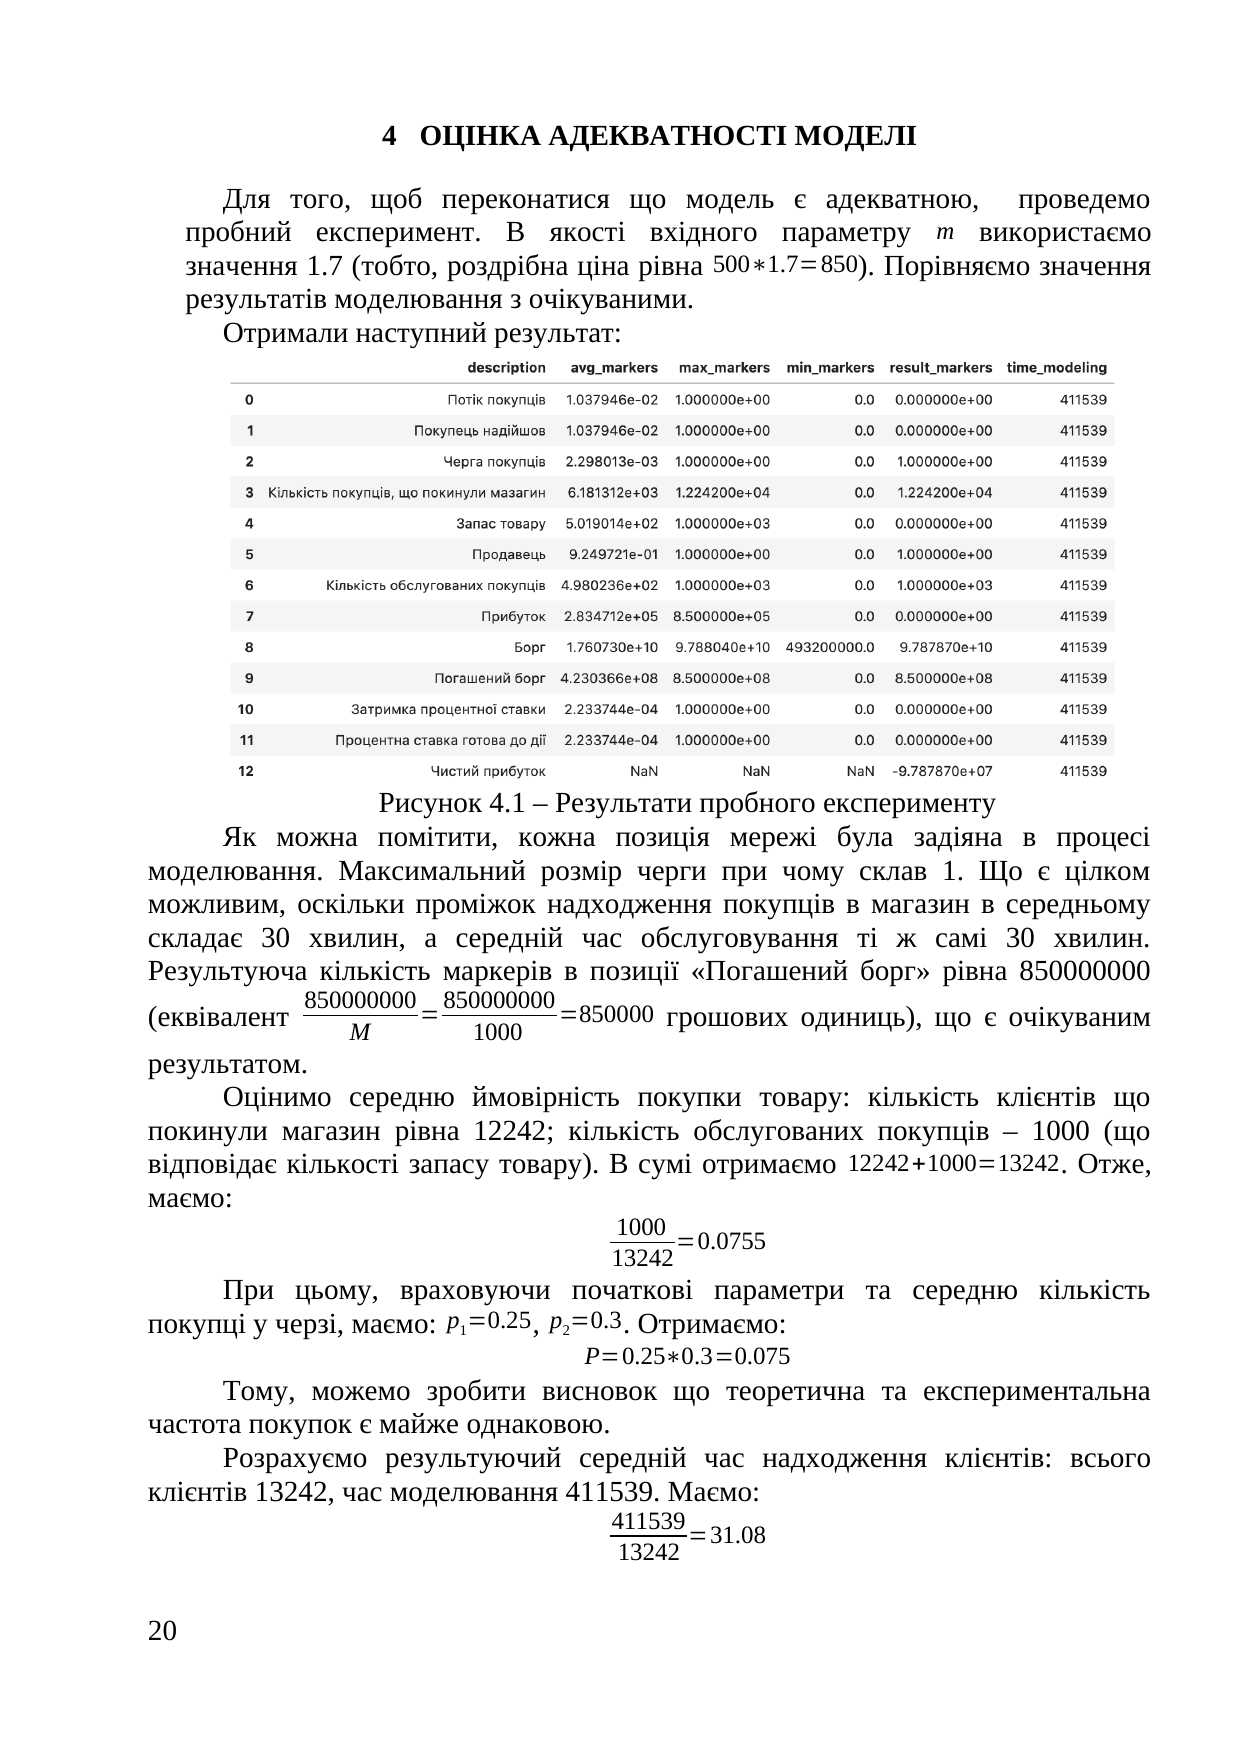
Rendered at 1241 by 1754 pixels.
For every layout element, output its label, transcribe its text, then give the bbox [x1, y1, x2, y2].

subtitle ОЦІНКА АДЕКВАТНОСТІ МОДЕЛІ [148, 118, 1152, 152]
picture [222, 348, 1121, 786]
text При цьому, враховуючи початкові параметри та середню кількість покупці у черзі, маємо: , . Отримаємо: [148, 1272, 1152, 1339]
text Оцінимо середню ймовірність покупки товару: кількість клієнтів що покинули магазин рівна 12242; кількість обслугованих покупців – 1000 (що відповідає кількості запасу товару). В сумі отримаємо . Отже, маємо: [148, 1079, 1152, 1213]
text Для того, щоб переконатися що модель є адекватною, проведемо пробний експеримент. В якості вхідного параметру використаємо значення 1.7 (тобто, роздрібна ціна рівна ). Порівняємо значення результатів моделювання з очікуваними. [185, 181, 1152, 315]
text Тому, можемо зробити висновок що теоретична та експериментальна частота покупок є майже однаковою. [148, 1373, 1152, 1440]
text Отримали наступний результат: [185, 315, 1152, 349]
text Рисунок 4.1 – Результати пробного експерименту [223, 786, 1152, 819]
text Як можна помітити, кожна позиція мережі була задіяна в процесі моделювання. Максимальний розмір черги при чому склав 1. Що є цілком можливим, оскільки проміжок надходження покупців в магазин в середньому складає 30 хвилин, а середній час обслуговування ті ж самі 30 хвилин. Результуюча кількість маркерів в позиції «Погашений борг» рівна 850000000 (еквівалент грошових одиниць), що є очікуваним результатом. [148, 819, 1152, 1079]
text Розрахуємо результуючий середній час надходження клієнтів: всього клієнтів 13242, час моделювання 411539. Маємо: [148, 1440, 1152, 1507]
